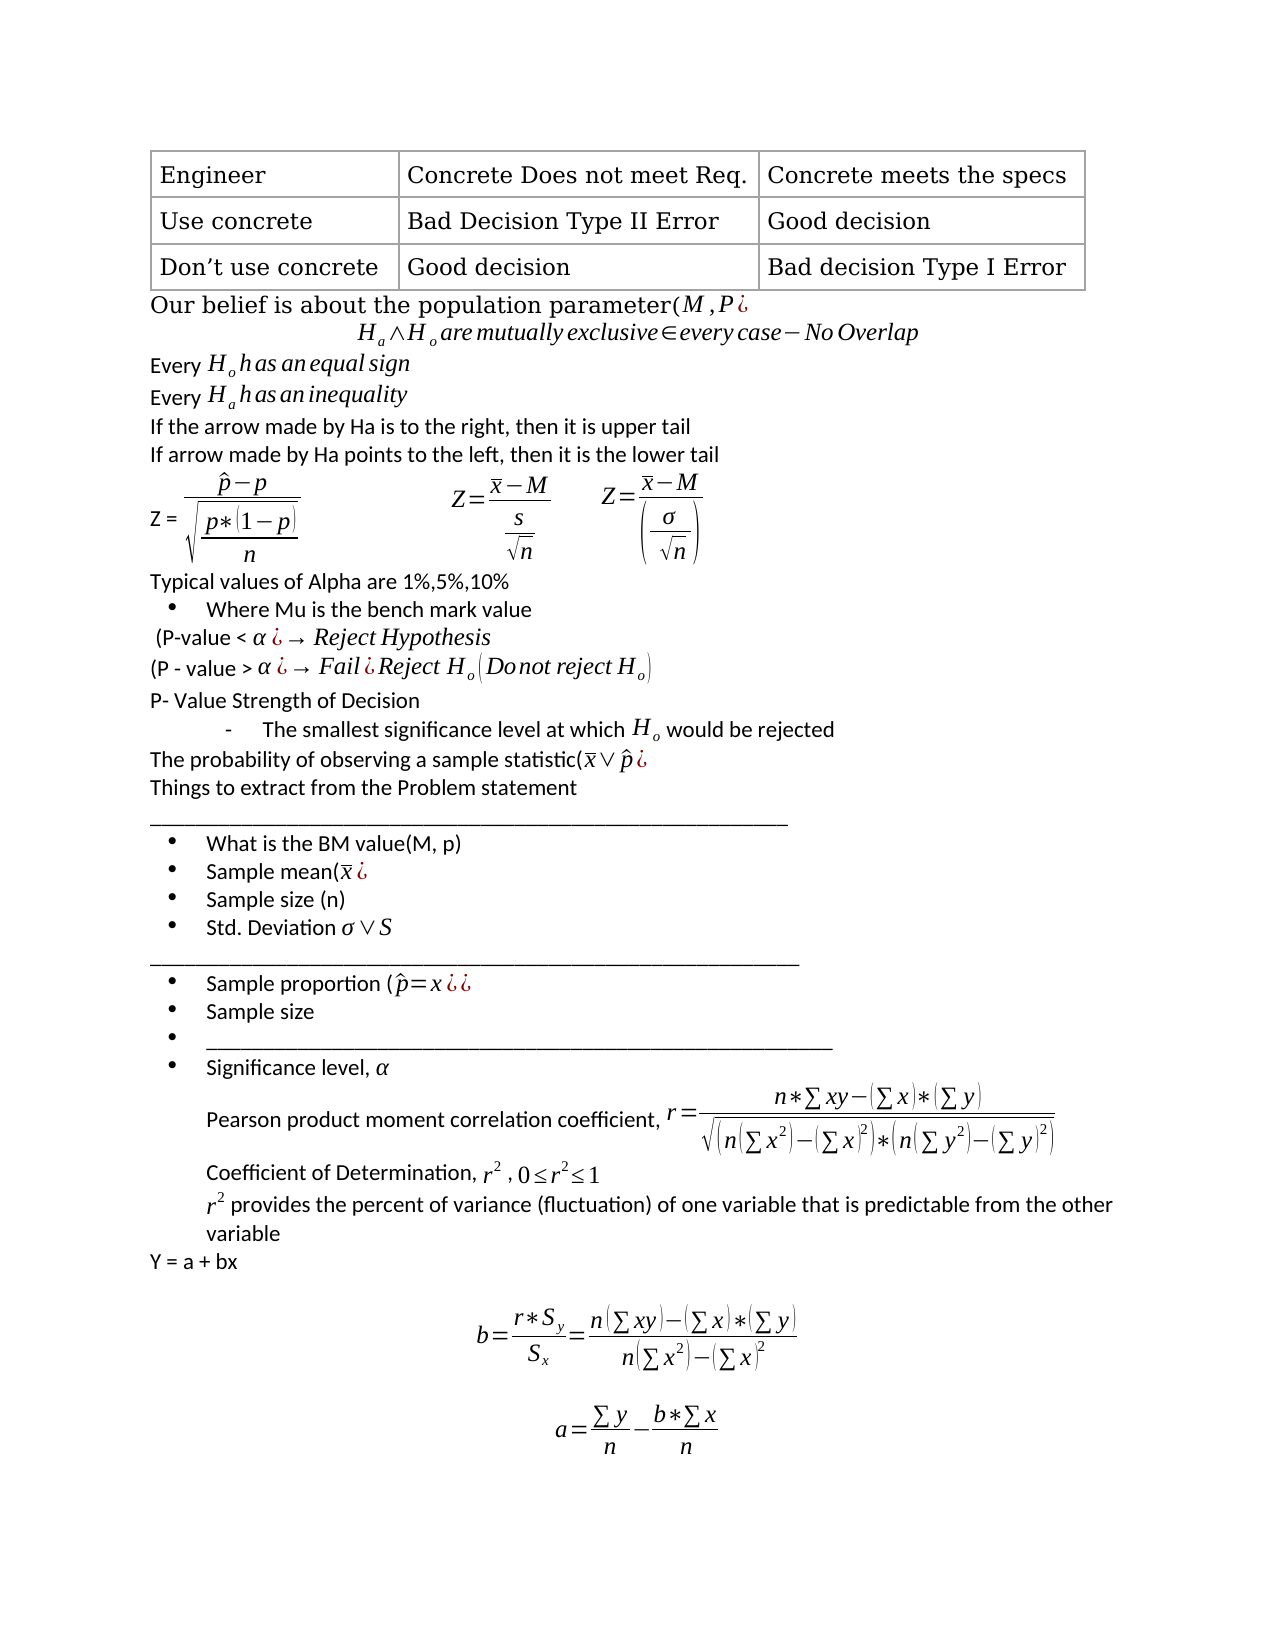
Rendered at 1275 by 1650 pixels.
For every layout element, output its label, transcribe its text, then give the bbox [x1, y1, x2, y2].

list Significance level, [169, 1053, 1125, 1081]
text (P-value < [150, 623, 1125, 651]
table_cell Good decision [400, 245, 758, 289]
text Our belief is about the population parameter( [150, 291, 1125, 318]
list Sample proportion ( [169, 969, 1125, 997]
text _________________________________________________________ [150, 941, 1125, 969]
text If arrow made by Ha points to the left, then it is the lower tail [150, 441, 1125, 468]
text Typical values of Alpha are 1%,5%,10% [150, 567, 1125, 595]
table_cell Bad Decision Type II Error [400, 198, 758, 242]
table_cell Don’t use concrete [152, 245, 398, 289]
list Where Mu is the bench mark value [169, 595, 1125, 623]
table_cell Good decision [760, 198, 1084, 242]
text If the arrow made by Ha is to the right, then it is upper tail [150, 412, 1125, 441]
table_header Concrete meets the specs [760, 152, 1084, 196]
list Std. Deviation [169, 913, 1125, 941]
text Y = a + bx [150, 1247, 1125, 1275]
text Things to extract from the Problem statement [150, 773, 1125, 801]
text provides the percent of variance (fluctuation) of one variable that is predictable from the other variable [206, 1188, 1125, 1247]
list The smallest significance level at which would be rejected [225, 714, 1125, 745]
table_header Concrete Does not meet Req. [400, 152, 758, 196]
text ________________________________________________________ [150, 801, 1125, 829]
text Coefficient of Determination, , [206, 1157, 1125, 1188]
table_cell Use concrete [152, 198, 398, 242]
list _______________________________________________________ [169, 1025, 1125, 1053]
list What is the BM value(M, p) [169, 829, 1125, 857]
table_cell Bad decision Type I Error [760, 245, 1084, 289]
list Sample mean( [169, 857, 1125, 885]
table_header Engineer [152, 152, 398, 196]
text The probability of observing a sample statistic( [150, 745, 1125, 773]
text Pearson product moment correlation coefficient, [206, 1081, 1125, 1157]
list Sample size [169, 997, 1125, 1025]
list Sample size (n) [169, 885, 1125, 913]
text Every [150, 350, 1125, 381]
text Z = [150, 468, 1125, 567]
text Every [150, 381, 1125, 412]
text P- Value Strength of Decision [150, 686, 1125, 714]
text (P - value > [150, 651, 1125, 686]
